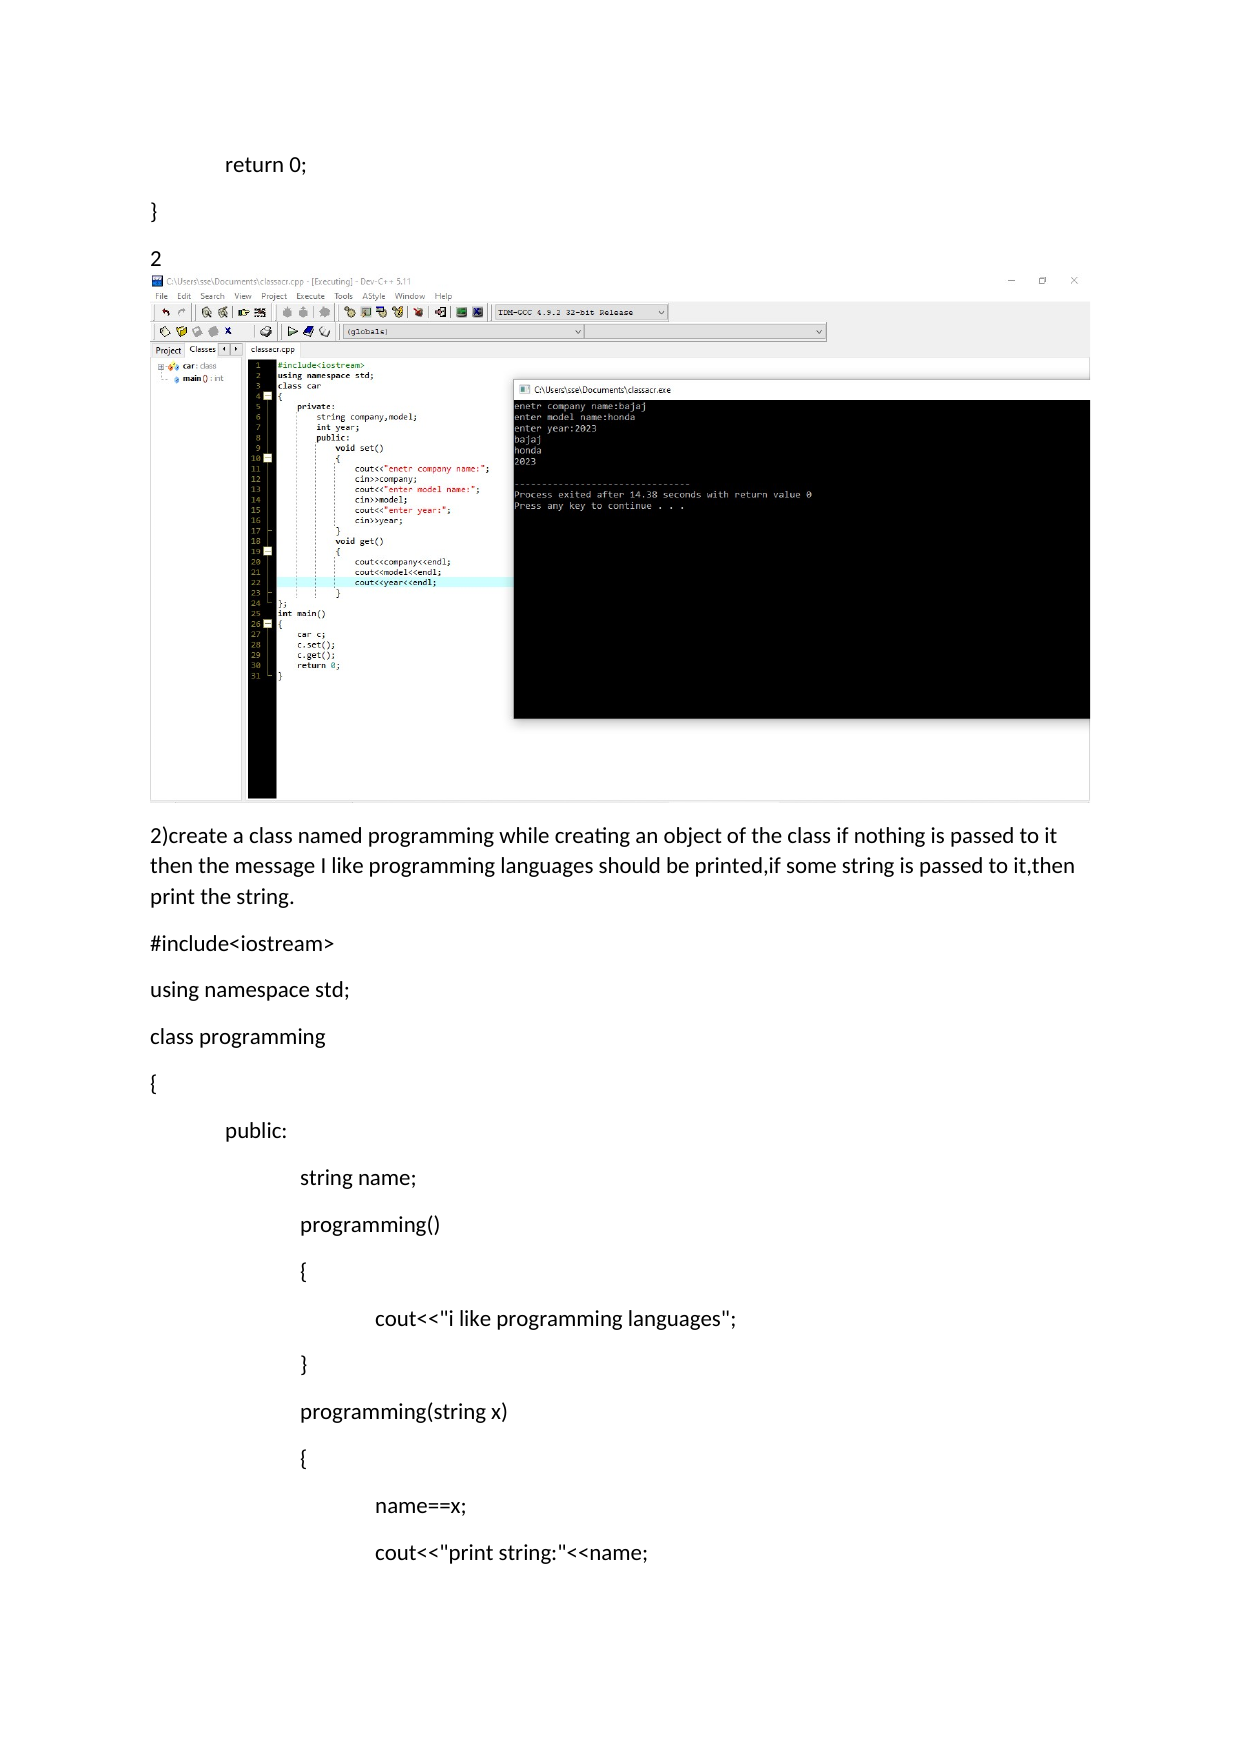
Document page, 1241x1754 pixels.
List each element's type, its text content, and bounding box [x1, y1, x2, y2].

text public: [150, 1116, 1090, 1144]
text 2 [150, 244, 1090, 273]
picture [150, 273, 1091, 803]
text programming() [150, 1210, 1090, 1238]
text } [150, 197, 1090, 225]
text #include<iostream> [150, 929, 1090, 957]
text { [150, 1069, 1090, 1097]
text class programming [150, 1022, 1090, 1051]
text return 0; [150, 150, 1090, 178]
text cout<<"i like programming languages"; [150, 1304, 1090, 1332]
text string name; [150, 1163, 1090, 1191]
text programming(string x) [150, 1397, 1090, 1426]
text 2)create a class named programming while creating an object of the class if nothing is passed to it then the message I like programming languages should be printed,if some string is passed to it,then print the string. [150, 821, 1090, 910]
text { [150, 1257, 1090, 1285]
text cout<<"print string:"<<name; [150, 1538, 1090, 1566]
text } [150, 1351, 1090, 1379]
text name==x; [150, 1491, 1090, 1519]
text using namespace std; [150, 976, 1090, 1004]
text { [150, 1444, 1090, 1472]
